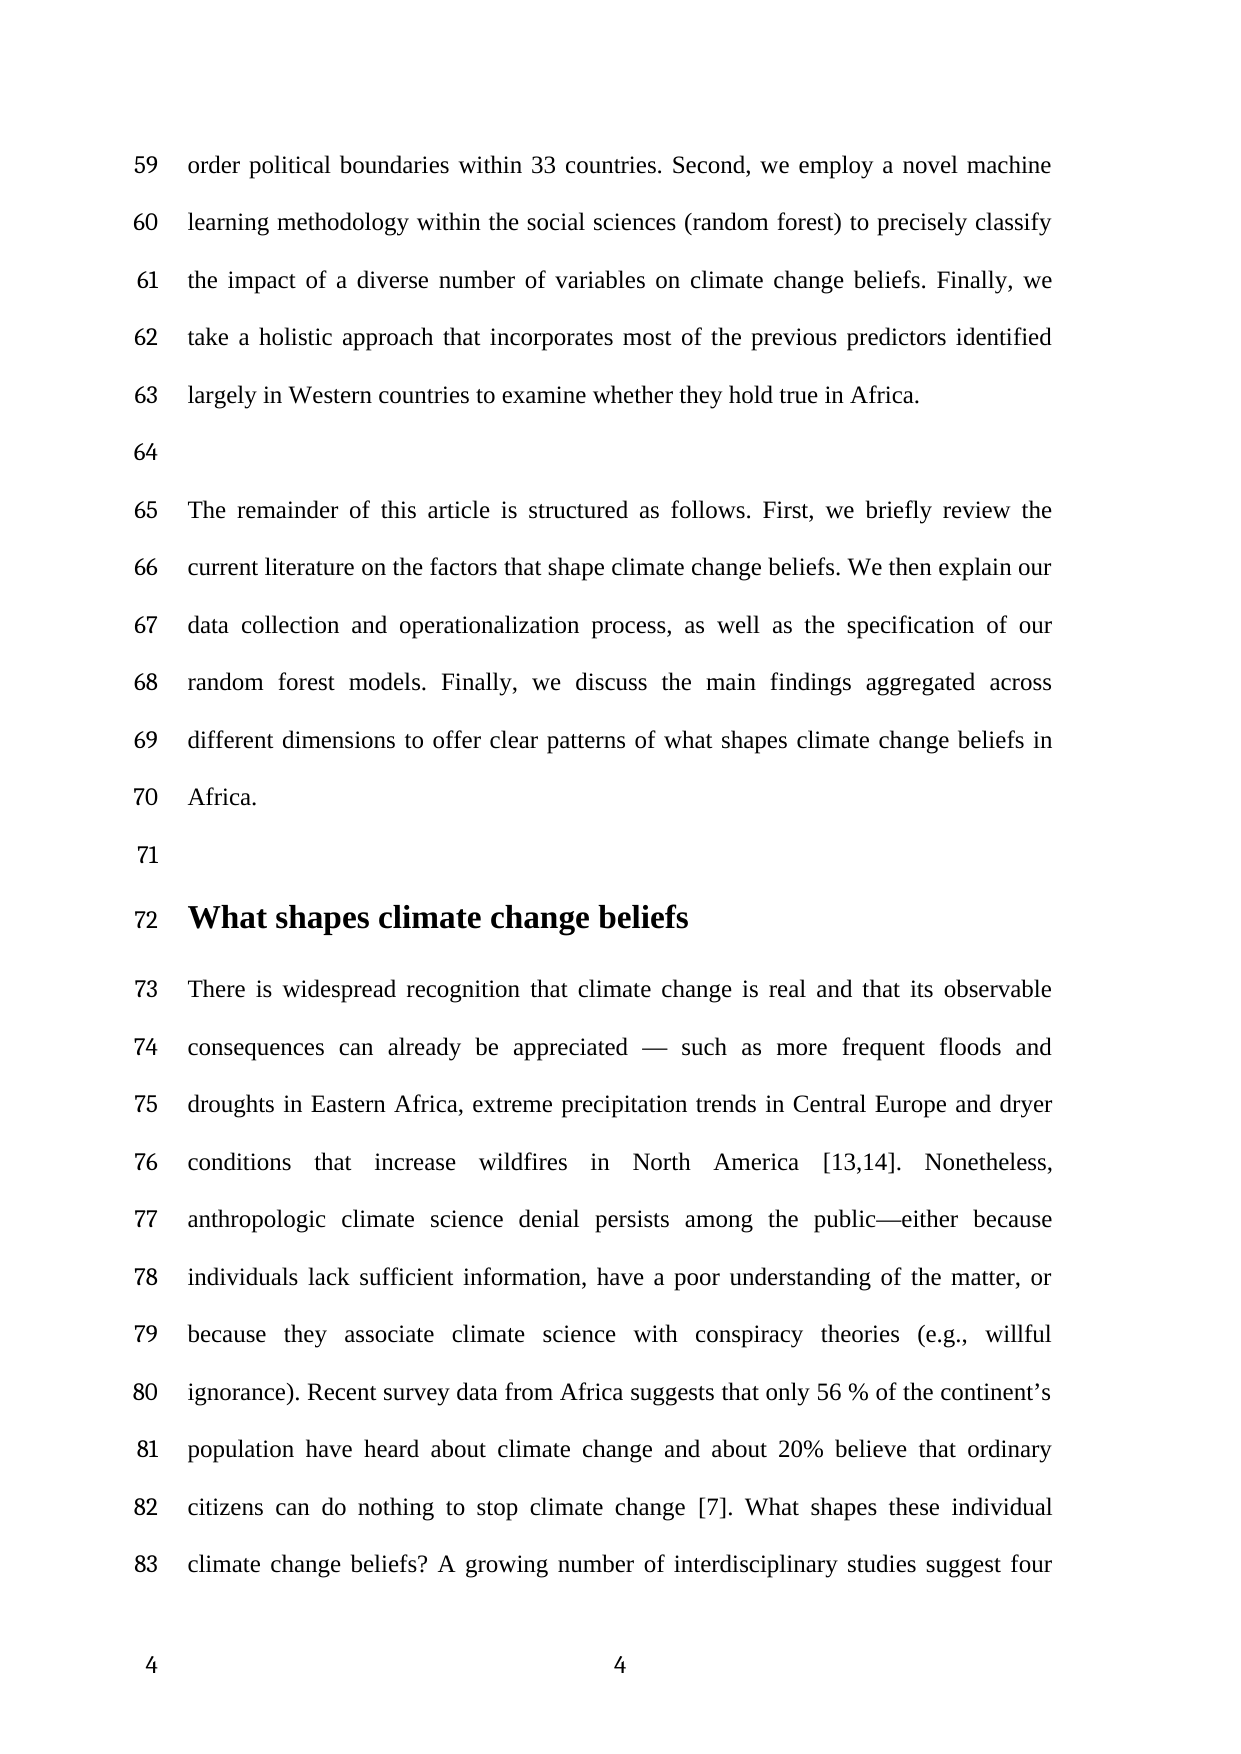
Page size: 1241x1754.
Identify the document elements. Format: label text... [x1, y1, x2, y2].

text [187, 974, 1053, 1578]
text What shapes climate change beliefs [187, 897, 1053, 936]
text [187, 150, 1053, 409]
text The remainder of this article is structured as follows. First, we briefly review the current literature on the factors that shape climate change beliefs. We then explain our data collection and operationalization process, as well as the specification of our random forest models. Finally, we discuss the main findings aggregated across different dimensions to offer clear patterns of what shapes climate change beliefs in Africa. [187, 495, 1053, 811]
